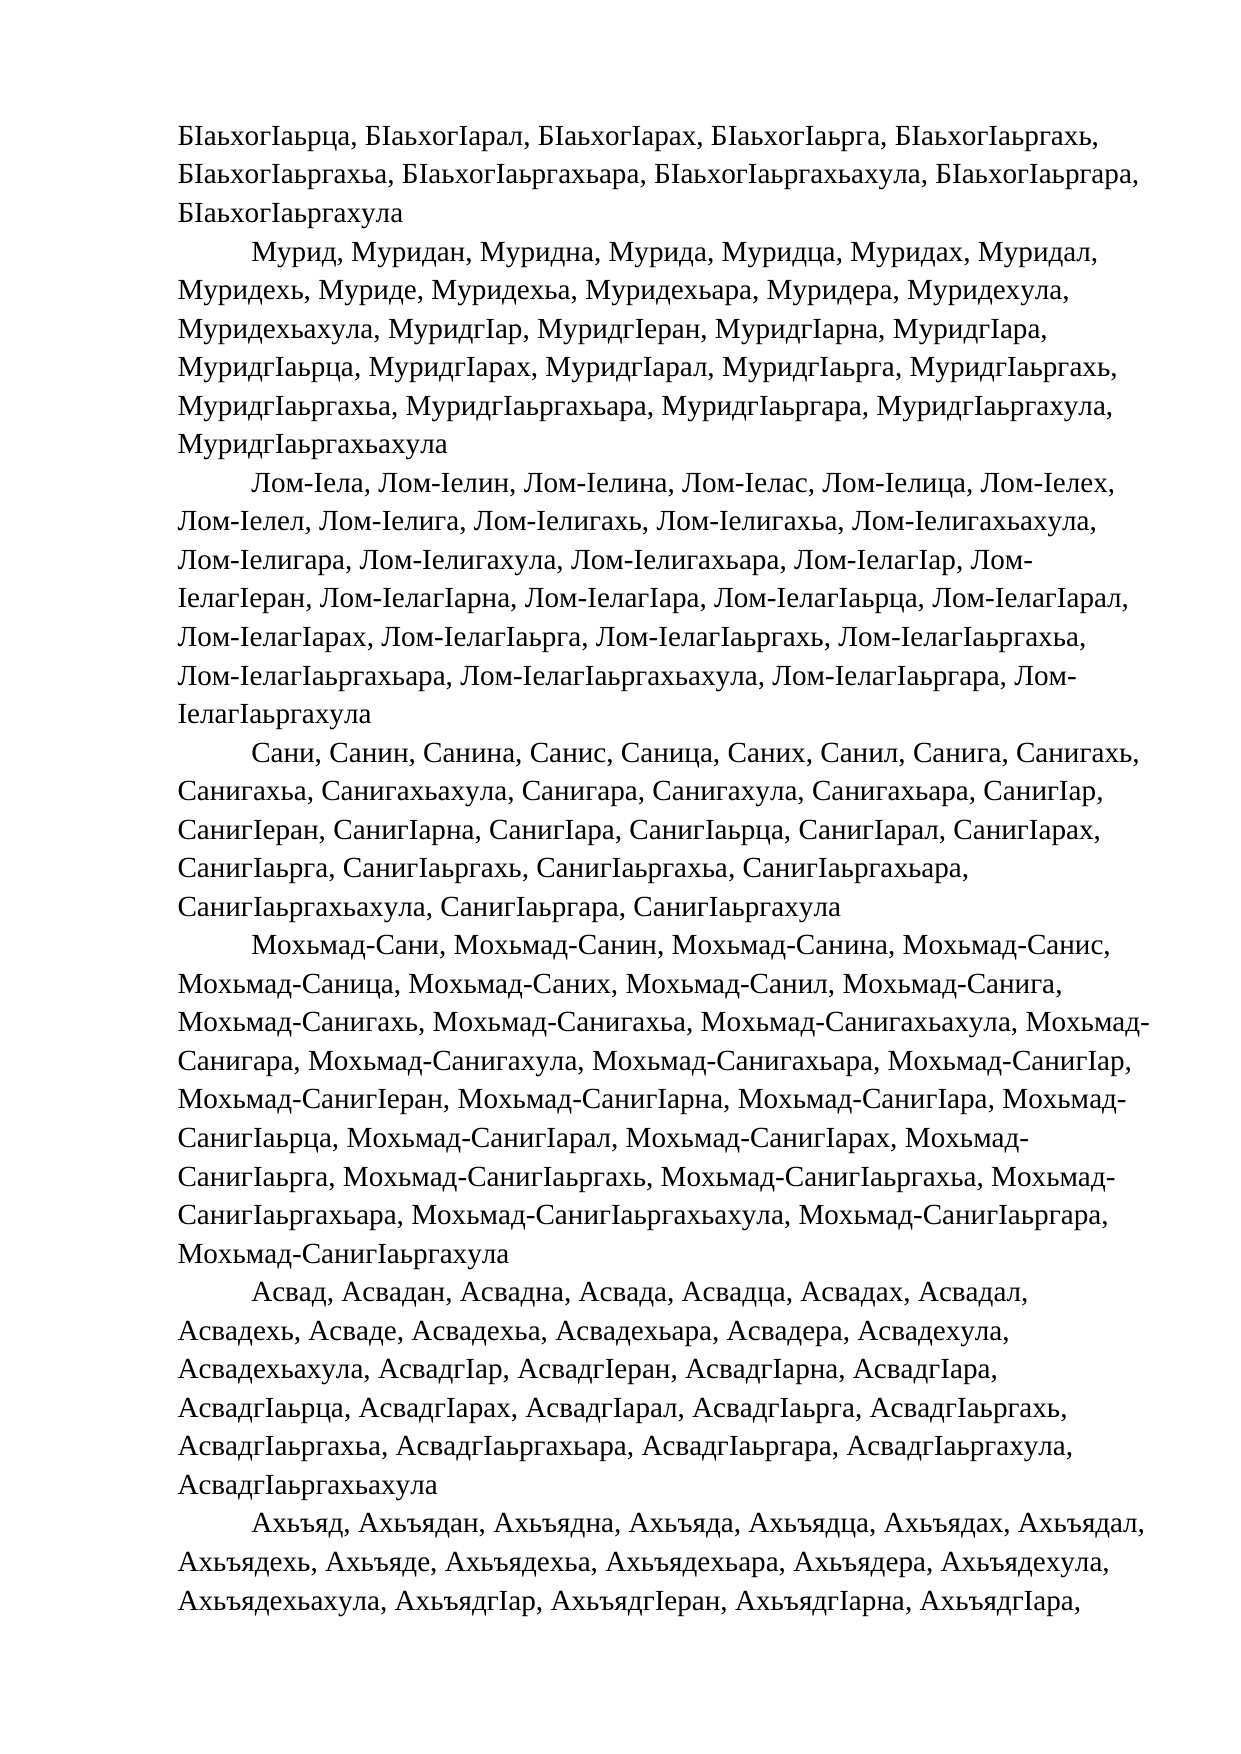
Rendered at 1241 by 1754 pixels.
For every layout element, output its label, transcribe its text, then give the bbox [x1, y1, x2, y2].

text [177, 118, 1152, 229]
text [177, 1506, 1152, 1616]
text Асвад, Асвадан, Асвадна, Асвада, Асвадца, Асвадах, Асвадал, Асвадехь, Асваде, Асвадехьа, Асвадехьара, Асвадера, Асвадехула, Асвадехьахула, АсвадгӀар, АсвадгӀеран, АсвадгӀарна, АсвадгӀара, АсвадгӀаьрца, АсвадгӀарах, АсвадгӀарал, АсвадгӀаьрга, АсвадгӀаьргахь, АсвадгӀаьргахьа, АсвадгӀаьргахьара, АсвадгӀаьргара, АсвадгӀаьргахула, АсвадгӀаьргахьахула [177, 1274, 1152, 1501]
text Мохьмад-Сани, Мохьмад-Санин, Мохьмад-Санина, Мохьмад-Санис, Мохьмад-Саница, Мохьмад-Саних, Мохьмад-Санил, Мохьмад-Санига, Мохьмад-Санигахь, Мохьмад-Санигахьа, Мохьмад-Санигахьахула, Мохьмад-Санигара, Мохьмад-Санигахула, Мохьмад-Санигахьара, Мохьмад-СанигӀар, Мохьмад-СанигӀеран, Мохьмад-СанигӀарна, Мохьмад-СанигӀара, Мохьмад-СанигӀаьрца, Мохьмад-СанигӀарал, Мохьмад-СанигӀарах, Мохьмад-СанигӀаьрга, Мохьмад-СанигӀаьргахь, Мохьмад-СанигӀаьргахьа, Мохьмад-СанигӀаьргахьара, Мохьмад-СанигӀаьргахьахула, Мохьмад-СанигӀаьргара, Мохьмад-СанигӀаьргахула [177, 927, 1152, 1269]
text Лом-Ӏела, Лом-Ӏелин, Лом-Ӏелина, Лом-Ӏелас, Лом-Ӏелица, Лом-Ӏелех, Лом-Ӏелел, Лом-Ӏелига, Лом-Ӏелигахь, Лом-Ӏелигахьа, Лом-Ӏелигахьахула, Лом-Ӏелигара, Лом-Ӏелигахула, Лом-Ӏелигахьара, Лом-ӀелагӀар, Лом-ӀелагӀеран, Лом-ӀелагӀарна, Лом-ӀелагӀара, Лом-ӀелагӀаьрца, Лом-ӀелагӀарал, Лом-ӀелагӀарах, Лом-ӀелагӀаьрга, Лом-ӀелагӀаьргахь, Лом-ӀелагӀаьргахьа, Лом-ӀелагӀаьргахьара, Лом-ӀелагӀаьргахьахула, Лом-ӀелагӀаьргара, Лом-ӀелагӀаьргахула [177, 465, 1152, 730]
text Мурид, Муридан, Муридна, Мурида, Муридца, Муридах, Муридал, Муридехь, Муриде, Муридехьа, Муридехьара, Муридера, Муридехула, Муридехьахула, МуридгӀар, МуридгӀеран, МуридгӀарна, МуридгӀара, МуридгӀаьрца, МуридгӀарах, МуридгӀарал, МуридгӀаьрга, МуридгӀаьргахь, МуридгӀаьргахьа, МуридгӀаьргахьара, МуридгӀаьргара, МуридгӀаьргахула, МуридгӀаьргахьахула [177, 234, 1152, 460]
text Сани, Санин, Санина, Санис, Саница, Саних, Санил, Санига, Санигахь, Санигахьа, Санигахьахула, Санигара, Санигахула, Санигахьара, СанигӀар, СанигӀеран, СанигӀарна, СанигӀара, СанигӀаьрца, СанигӀарал, СанигӀарах, СанигӀаьрга, СанигӀаьргахь, СанигӀаьргахьа, СанигӀаьргахьара, СанигӀаьргахьахула, СанигӀаьргара, СанигӀаьргахула [177, 735, 1152, 922]
